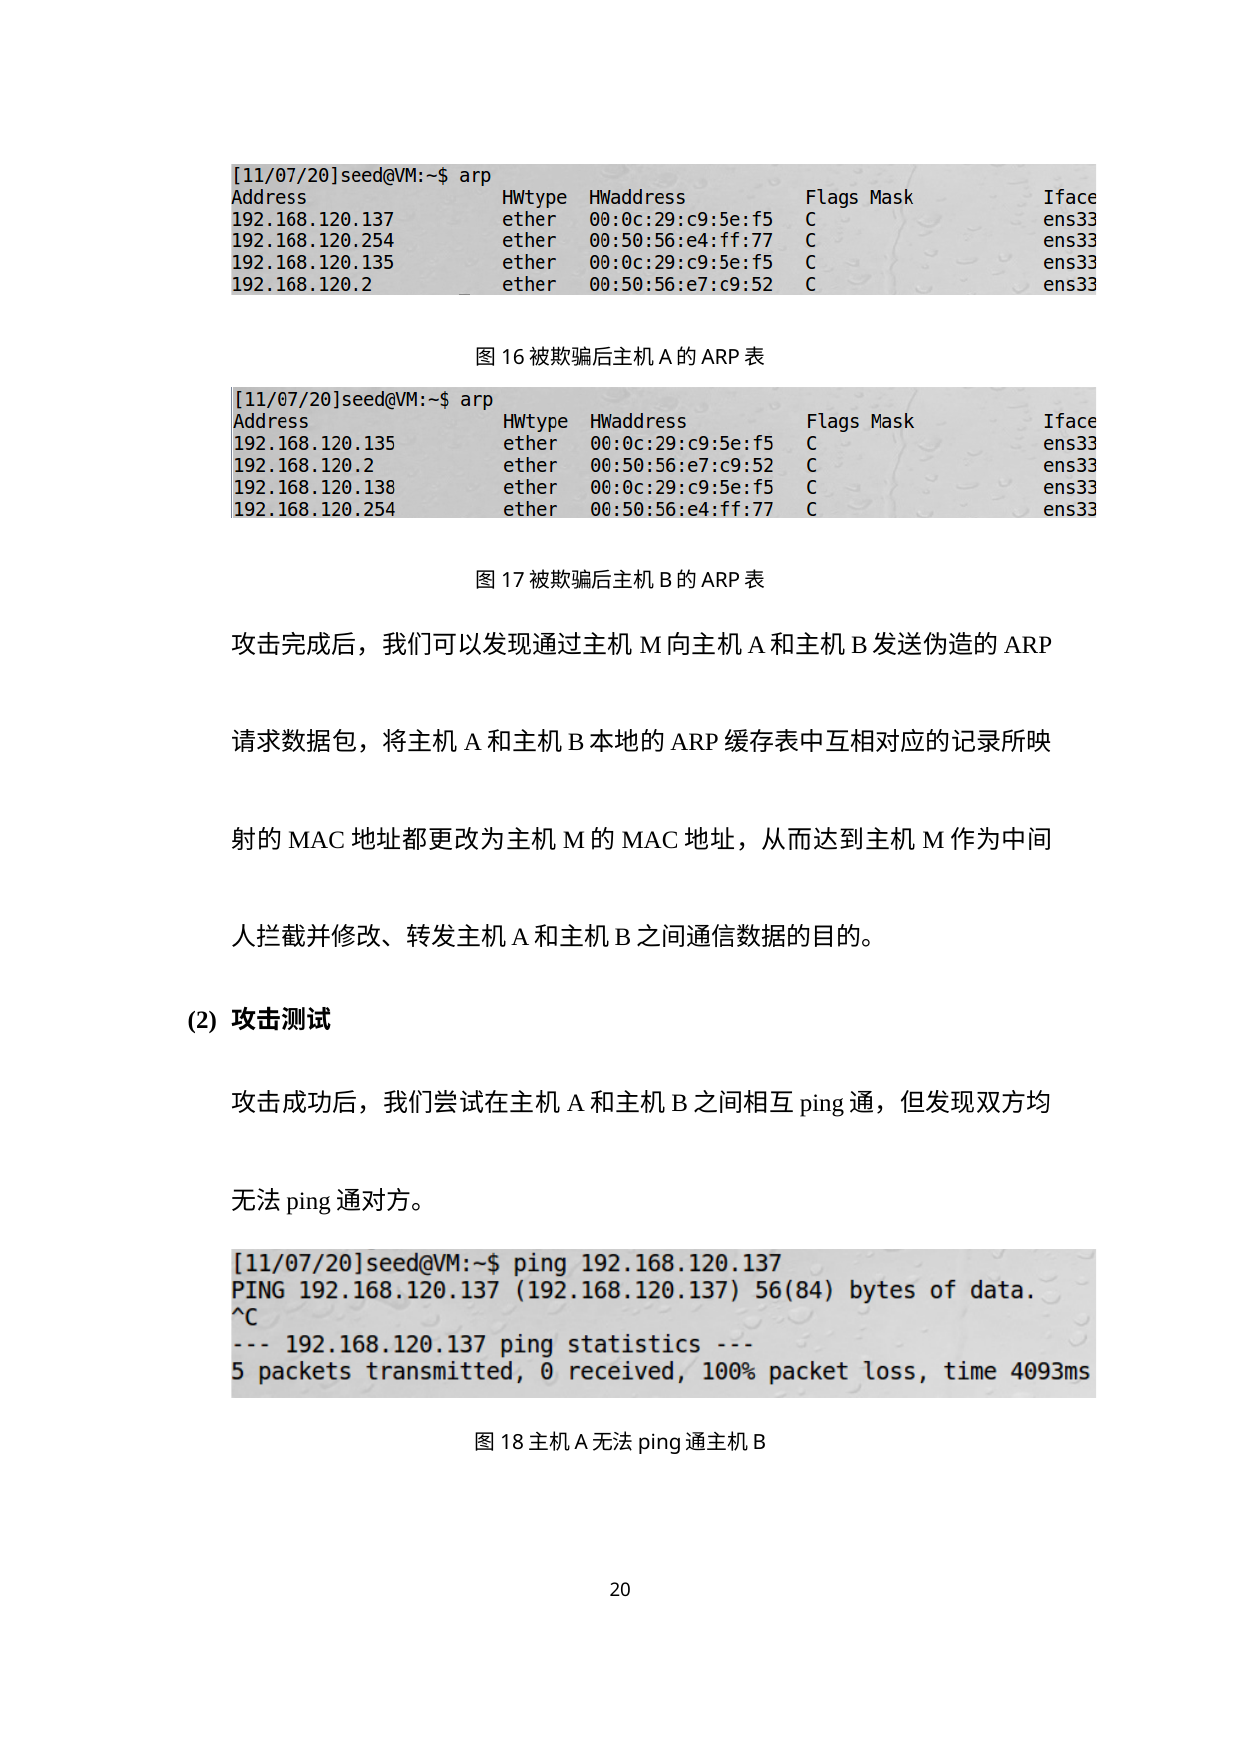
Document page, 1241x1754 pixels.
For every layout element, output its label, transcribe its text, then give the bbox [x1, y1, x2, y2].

text 图 17 被欺骗后主机B的ARP表 [187, 562, 1053, 594]
picture [231, 387, 1097, 518]
text 图 16 被欺骗后主机A的ARP表 [187, 339, 1053, 372]
list 攻击成功后，我们尝试在主机A和主机B之间相互ping通，但发现双方均无法ping通对方。 [231, 1068, 1053, 1231]
picture [231, 1249, 1097, 1398]
list 攻击测试 [187, 985, 1053, 1050]
picture [231, 164, 1097, 295]
list 攻击完成后，我们可以发现通过主机M向主机A和主机B发送伪造的ARP请求数据包，将主机A和主机B本地的ARP缓存表中互相对应的记录所映射的MAC地址都更改为主机M的MAC地址，从而达到主机M作为中间人拦截并修改、转发主机A和主机B之间通信数据的目的。 [231, 610, 1053, 967]
text 图 18 主机A无法ping通主机B [187, 1424, 1053, 1457]
